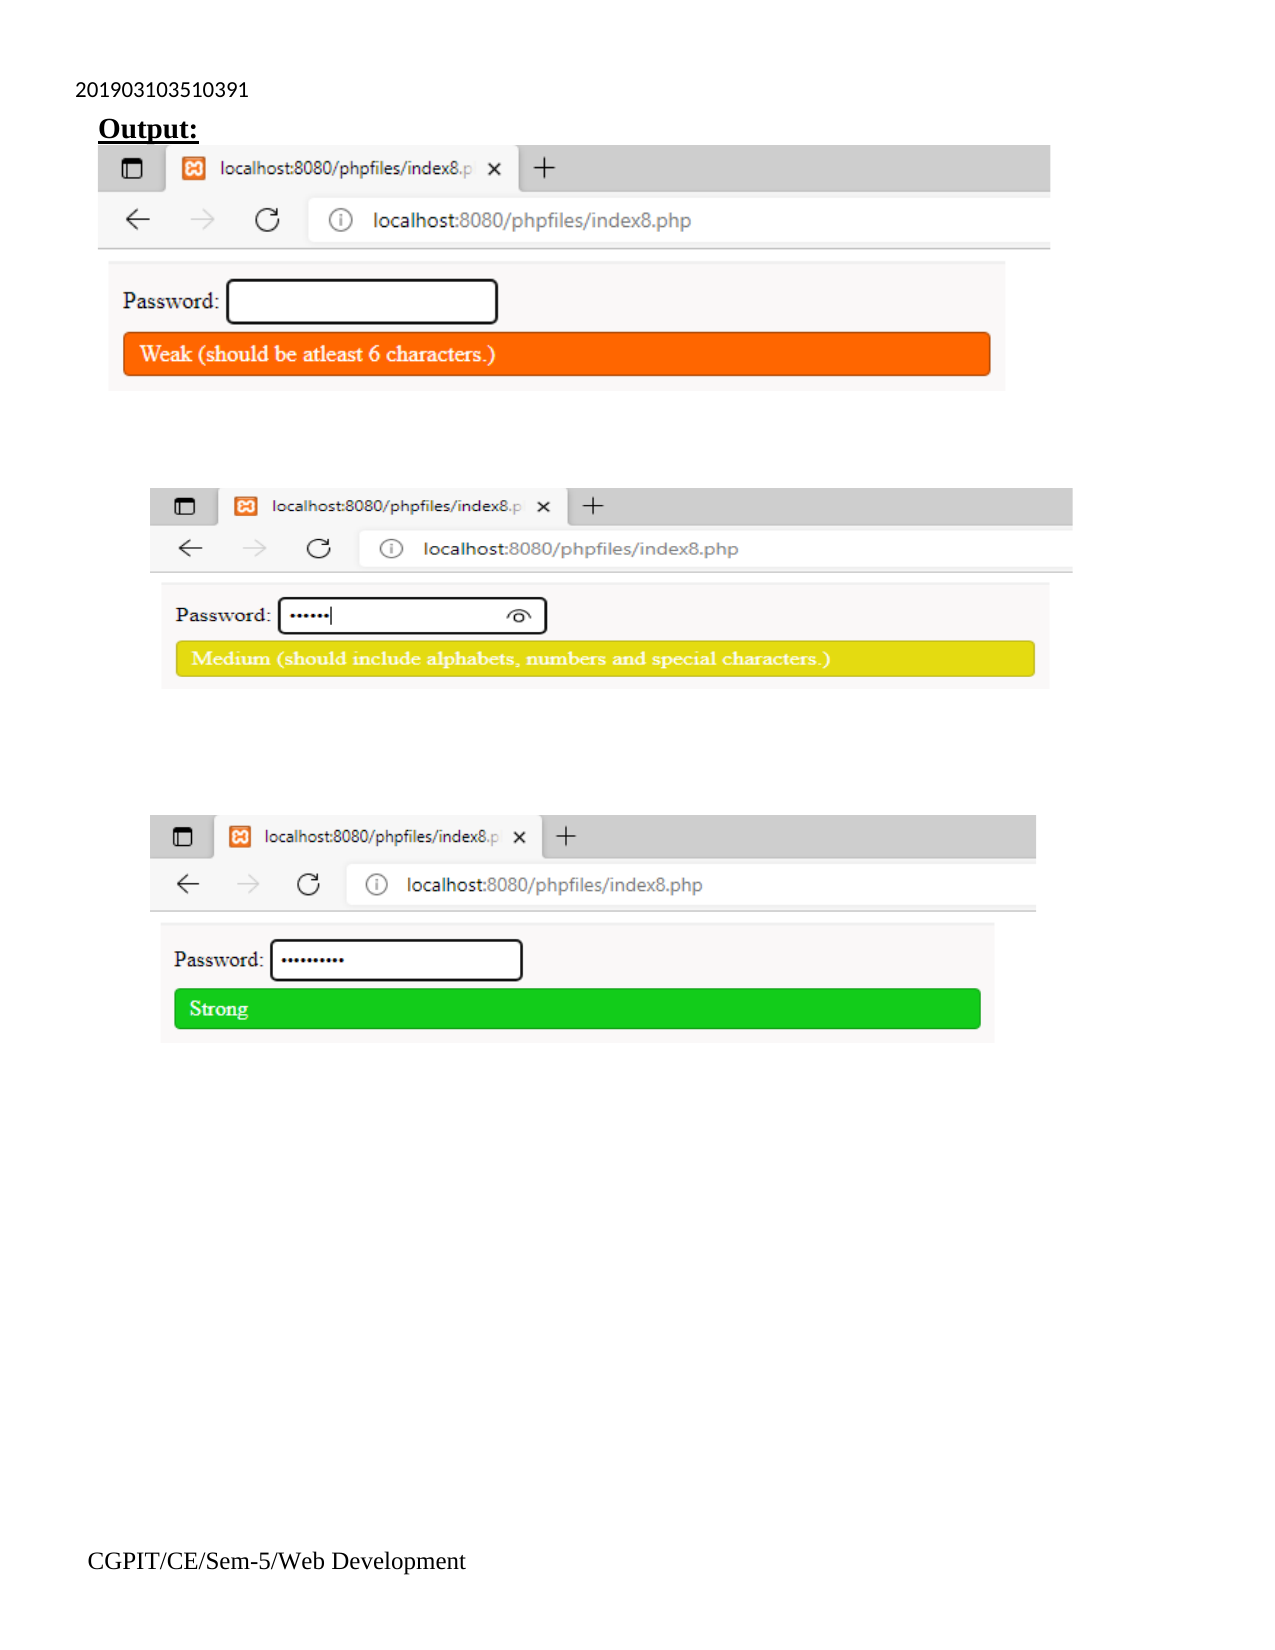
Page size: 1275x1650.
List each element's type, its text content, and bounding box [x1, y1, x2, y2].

picture [150, 815, 1037, 1043]
subtitle Output: [98, 112, 1200, 145]
picture [150, 488, 1073, 689]
picture [97, 145, 1051, 391]
